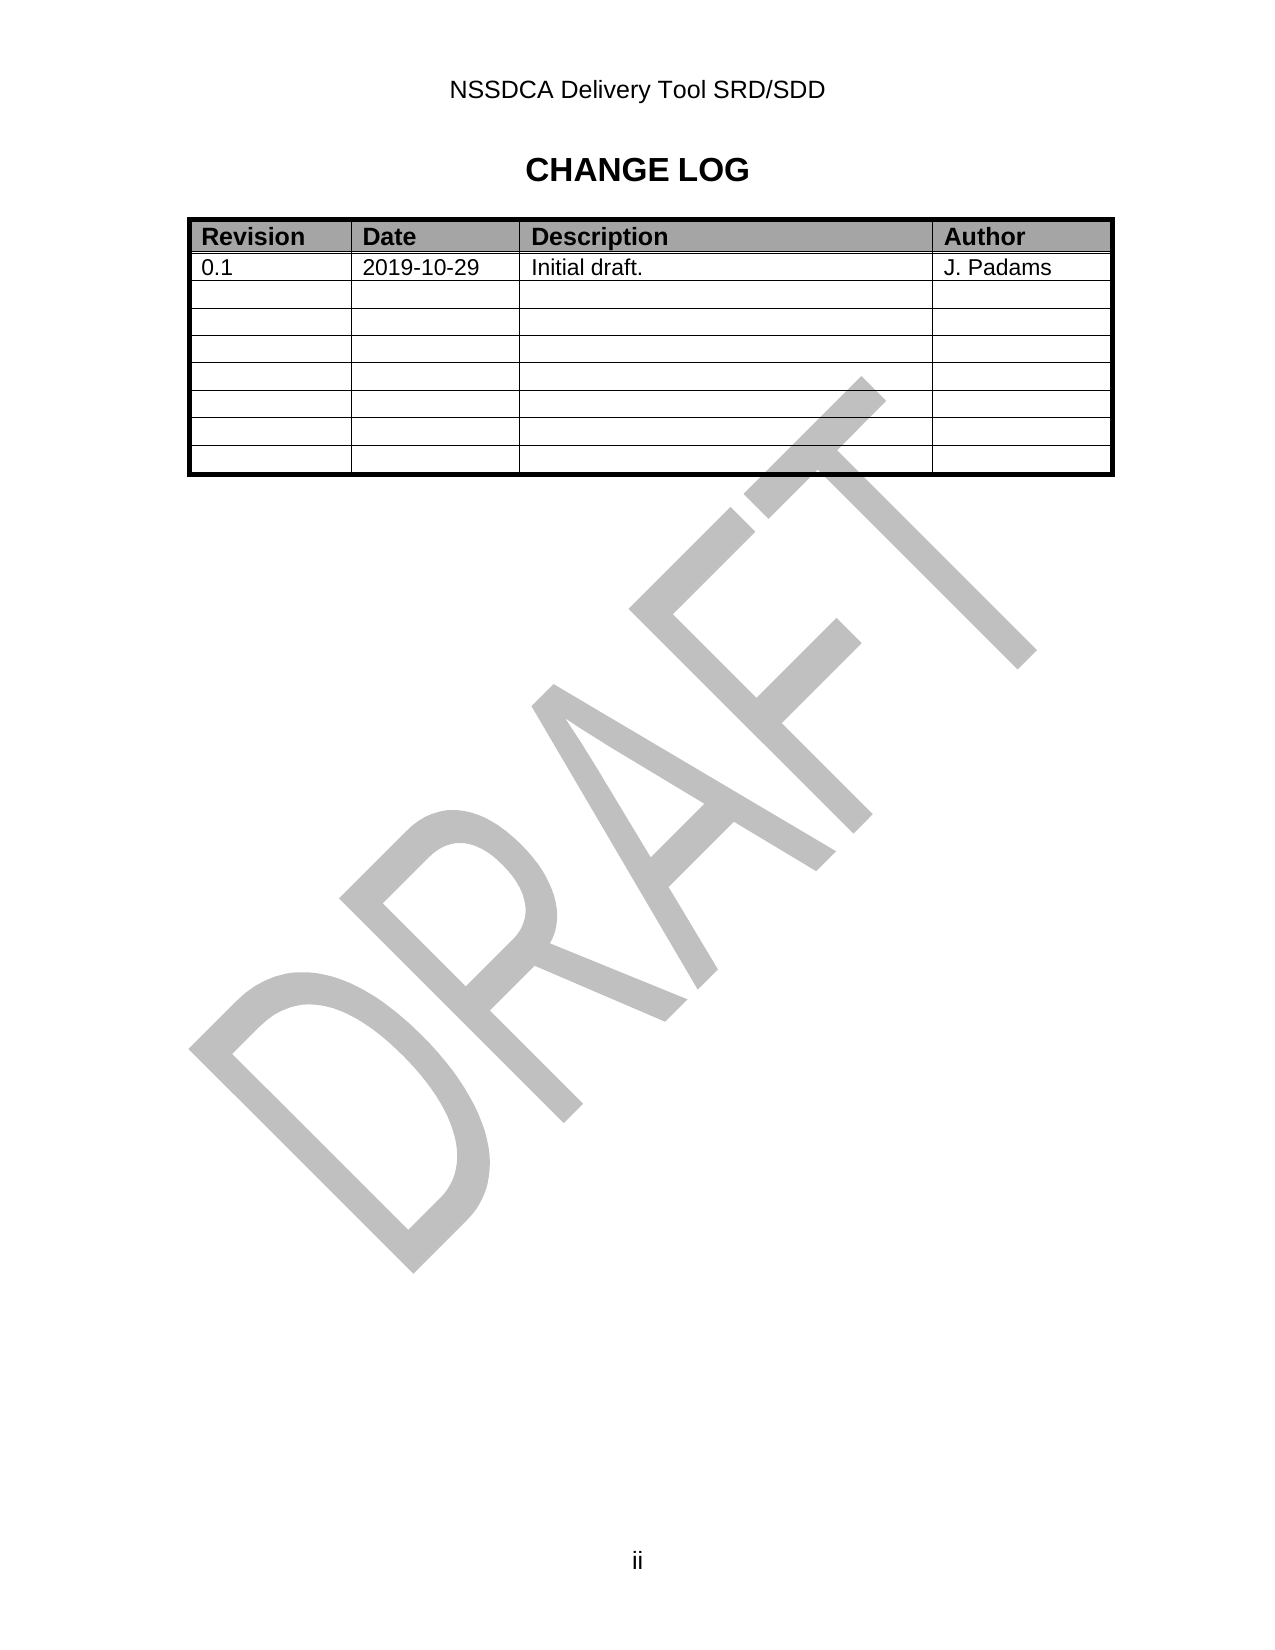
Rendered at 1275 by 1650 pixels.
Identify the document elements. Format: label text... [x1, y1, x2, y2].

table_cell [933, 391, 1110, 417]
table_cell [192, 363, 351, 390]
table_cell [933, 336, 1110, 362]
table_cell [192, 391, 351, 417]
table_cell [352, 363, 519, 390]
table_cell J. Padams [933, 254, 1110, 280]
table_cell [192, 446, 351, 472]
table_cell [520, 363, 932, 390]
table_cell [520, 446, 932, 472]
table_cell [352, 309, 519, 335]
table_cell [933, 309, 1110, 335]
table_cell 0.1 [192, 254, 351, 280]
table_cell [352, 446, 519, 472]
table_cell [520, 336, 932, 362]
table_cell [352, 391, 519, 417]
table_cell 2019-10-29 [352, 254, 519, 280]
table_cell [192, 309, 351, 335]
table_cell [933, 446, 1110, 472]
table_cell [933, 363, 1110, 390]
table_cell [520, 418, 932, 444]
table_cell [192, 336, 351, 362]
text CHANGE LOG [187, 150, 1087, 188]
table_cell [352, 418, 519, 444]
table_cell [520, 281, 932, 307]
table_cell [933, 281, 1110, 307]
table_header Author [933, 222, 1110, 251]
table_cell [192, 418, 351, 444]
table_header Description [520, 222, 932, 251]
table_cell [933, 418, 1110, 444]
table_cell [520, 309, 932, 335]
table_header Date [352, 222, 519, 251]
table_cell Initial draft. [520, 254, 932, 280]
table_cell [192, 281, 351, 307]
table_cell [520, 391, 932, 417]
table_cell [352, 281, 519, 307]
table_cell [352, 336, 519, 362]
table_header Revision [192, 222, 351, 251]
